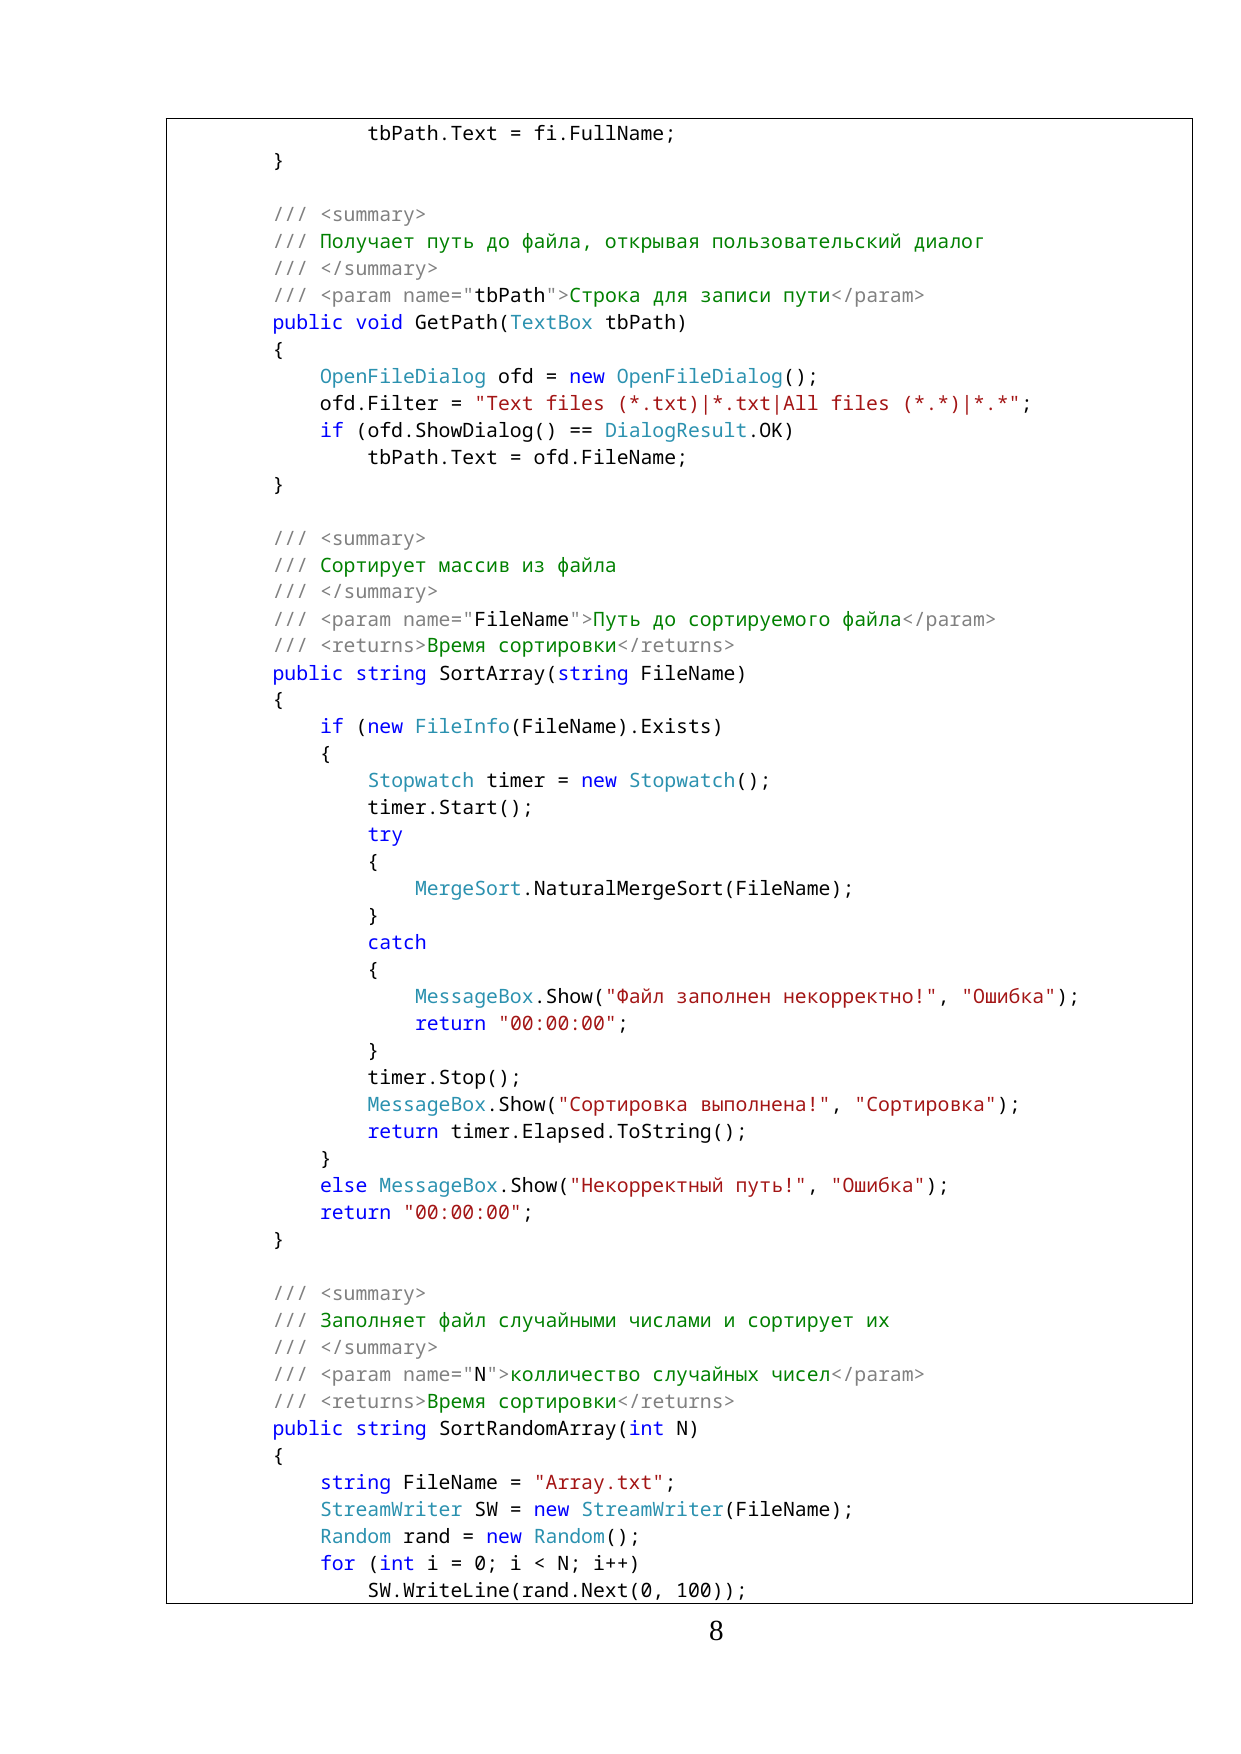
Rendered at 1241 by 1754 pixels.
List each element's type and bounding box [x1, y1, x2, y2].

table_header [167, 119, 1192, 1603]
